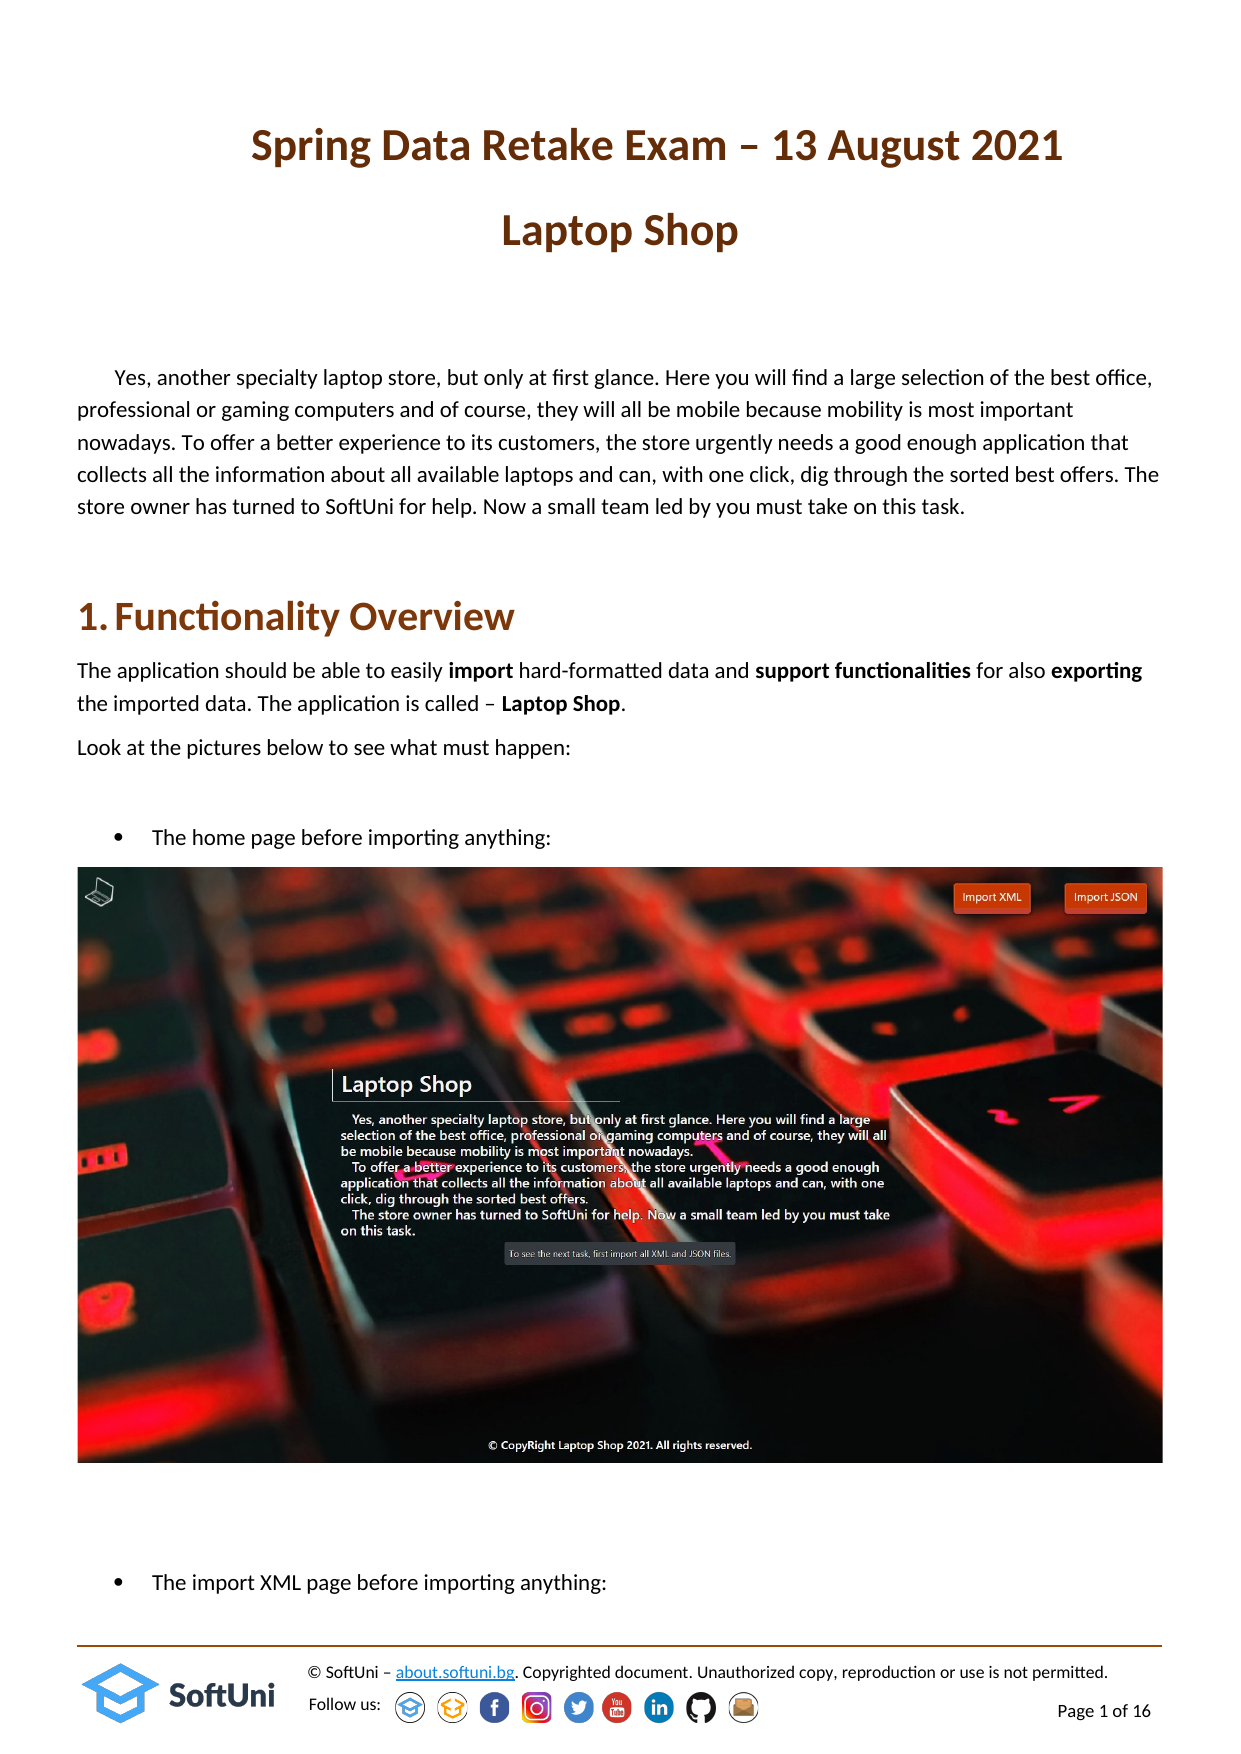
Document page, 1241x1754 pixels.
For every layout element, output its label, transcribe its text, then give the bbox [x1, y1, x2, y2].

picture [644, 1692, 653, 1701]
picture [686, 1692, 716, 1723]
picture [437, 1692, 468, 1723]
picture [77, 867, 1163, 1463]
picture [395, 1692, 425, 1723]
list The home page before importing anything: [114, 823, 1163, 851]
list The import XML page before importing anything: [114, 1568, 1163, 1597]
picture [564, 1692, 594, 1723]
picture [665, 1692, 674, 1701]
picture [728, 1692, 759, 1723]
picture [75, 1658, 281, 1729]
picture [522, 1692, 552, 1723]
picture [644, 1714, 653, 1723]
picture [665, 1714, 674, 1723]
subtitle Laptop Shop [77, 201, 1163, 257]
text The application should be able to easily import hard-formatted data and support functionalities for also exporting the imported data. The application is called – Laptop Shop. [77, 657, 1163, 717]
subtitle Functionality Overview [77, 590, 1163, 641]
subtitle Spring Data Retake Exam – 13 August 2021 [77, 116, 1163, 172]
picture [658, 1705, 667, 1714]
picture [602, 1692, 632, 1723]
text Yes, another specialty laptop store, but only at first glance. Here you will find a large selection of the best office, professional or gaming computers and of course, they will all be mobile because mobility is most important nowadays. To offer a better experience to its customers, the store urgently needs a good enough application that collects all the information about all available laptops and can, with one click, dig through the sorted best offers. The store owner has turned to SoftUni for help. Now a small team led by you must take on this task. [77, 363, 1163, 520]
picture [479, 1692, 510, 1723]
text Look at the pictures below to see what must happen: [77, 733, 1163, 761]
